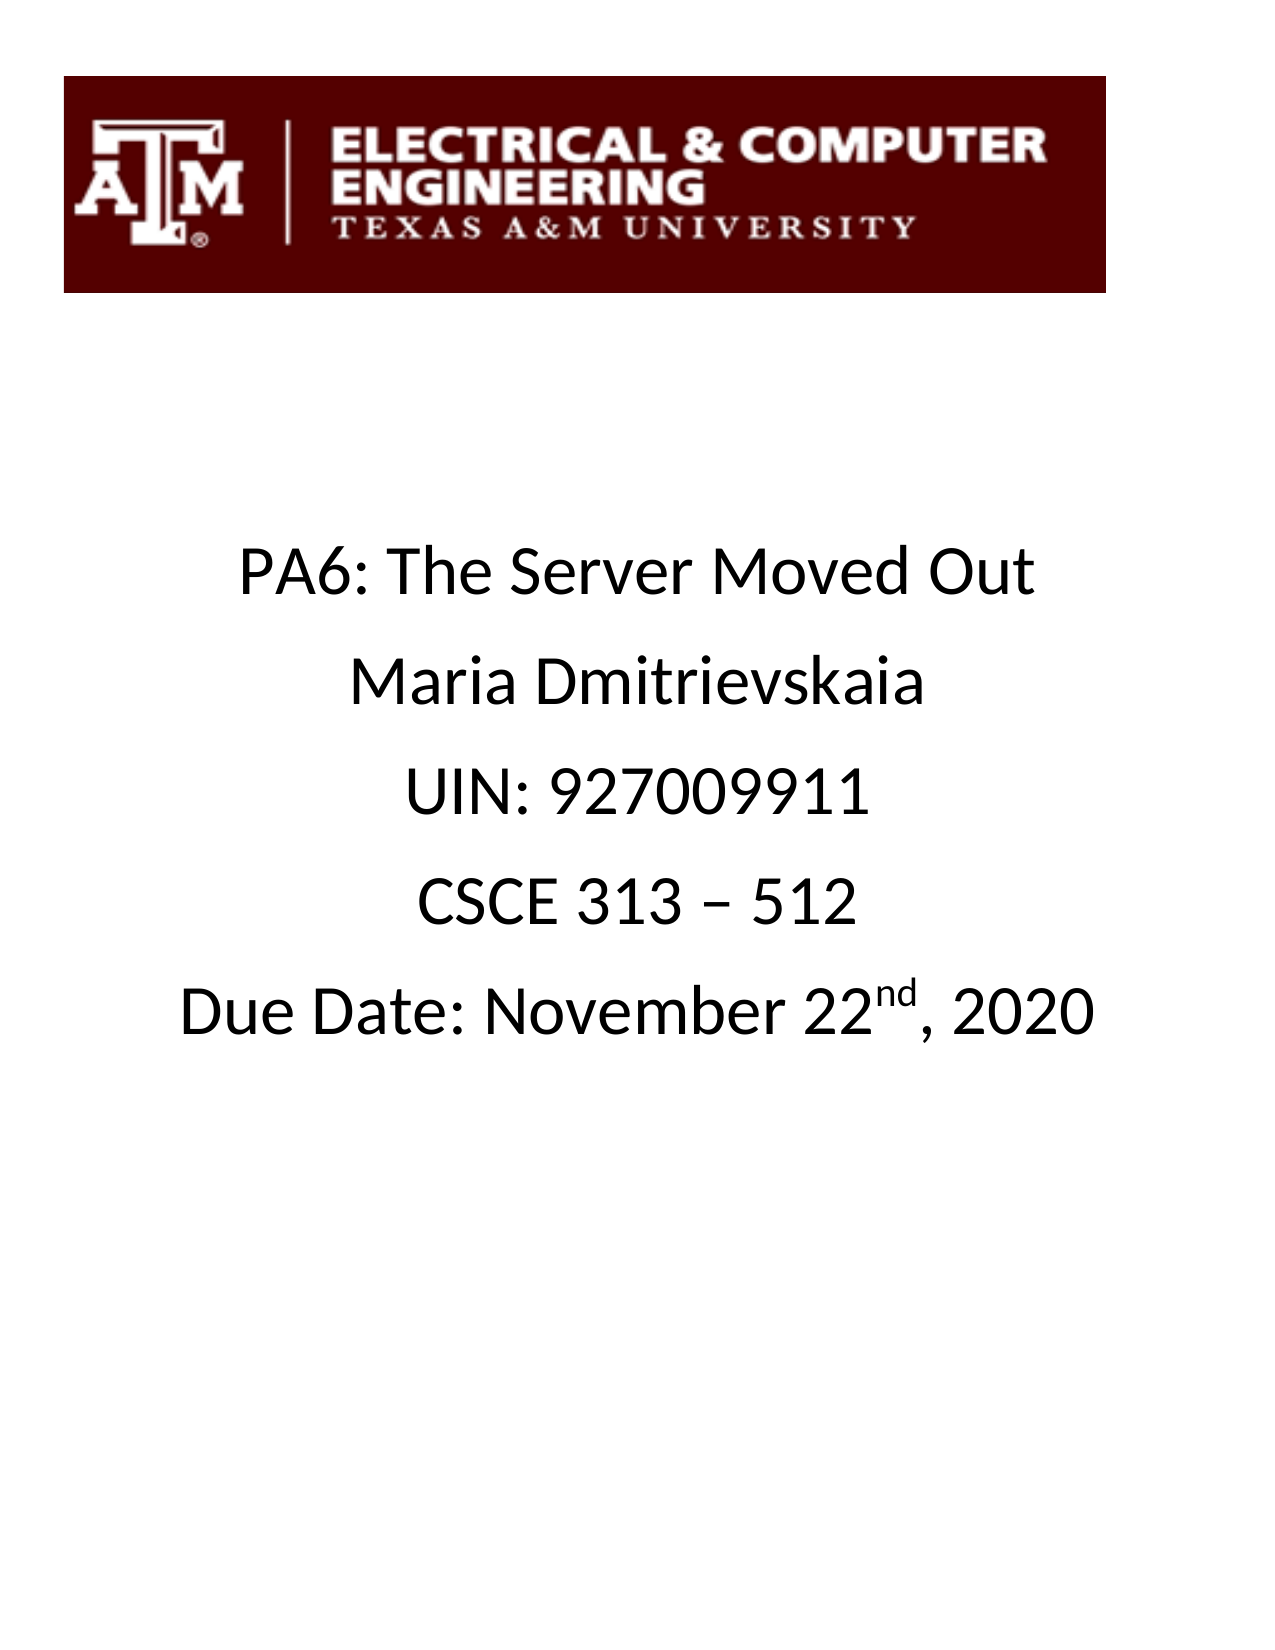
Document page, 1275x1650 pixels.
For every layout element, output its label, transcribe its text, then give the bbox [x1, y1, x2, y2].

picture [63, 76, 1106, 293]
text UIN: 927009911 [75, 746, 1200, 832]
text Due Date: November 22nd, 2020 [75, 966, 1200, 1052]
text Maria Dmitrievskaia [75, 636, 1200, 722]
text PA6: The Server Moved Out [75, 526, 1200, 612]
text CSCE 313 – 512 [75, 856, 1200, 942]
